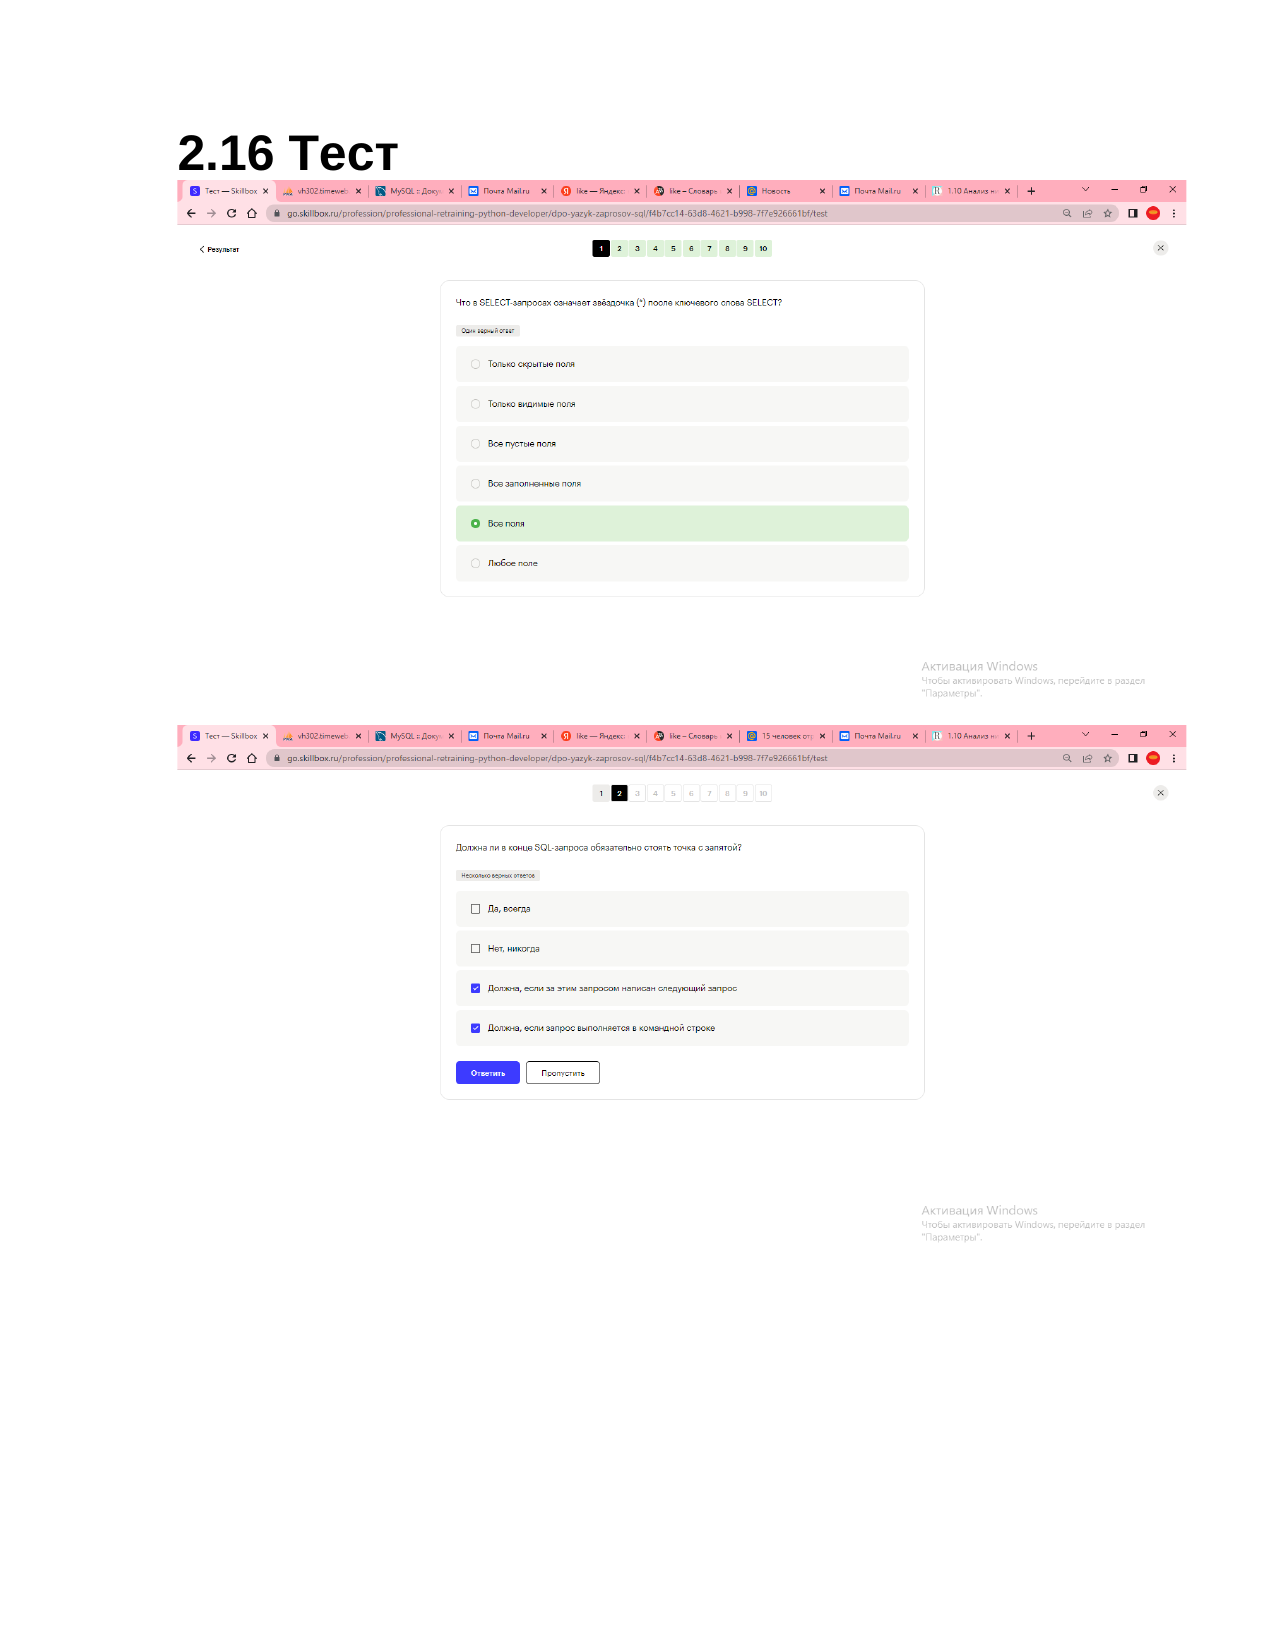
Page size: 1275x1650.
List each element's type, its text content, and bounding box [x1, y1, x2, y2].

text 2.16 Тест [177, 118, 1186, 180]
picture [177, 725, 1187, 1268]
picture [177, 180, 1187, 724]
